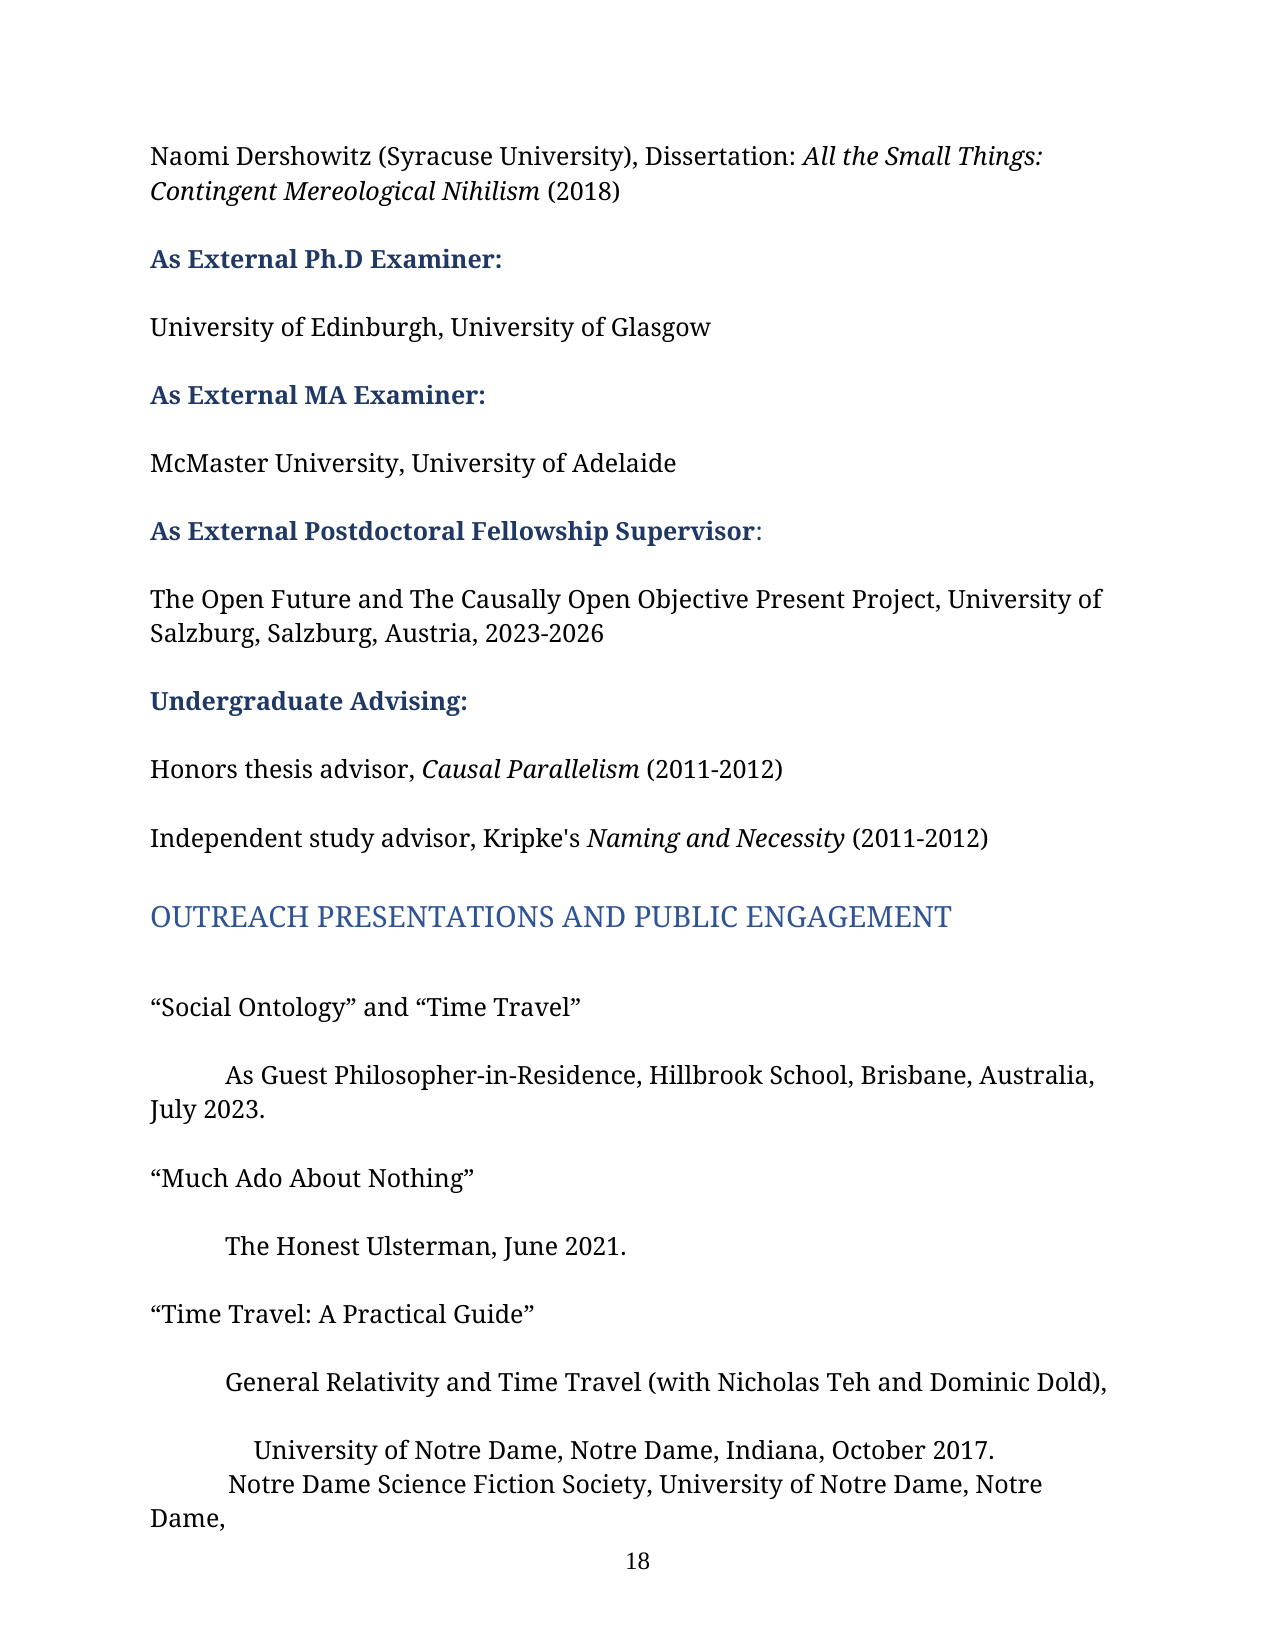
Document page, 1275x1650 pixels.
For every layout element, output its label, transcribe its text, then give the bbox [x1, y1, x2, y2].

text Notre Dame Science Fiction Society, University of Notre Dame, Notre Dame, [150, 1467, 1125, 1535]
text Honors thesis advisor, Causal Parallelism (2011-2012) [150, 752, 1125, 786]
text “Social Ontology” and “Time Travel” [150, 990, 1125, 1024]
subtitle OUTREACH PRESENTATIONS AND PUBLIC ENGAGEMENT [150, 896, 1125, 936]
text As External MA Examiner: [150, 377, 1125, 412]
text University of Edinburgh, University of Glasgow [150, 309, 1125, 343]
text The Open Future and The Causally Open Objective Present Project, University of Salzburg, Salzburg, Austria, 2023-2026 [150, 582, 1125, 650]
text Naomi Dershowitz (Syracuse University), Dissertation: All the Small Things: Contingent Mereological Nihilism (2018) [150, 139, 1125, 207]
text University of Notre Dame, Notre Dame, Indiana, October 2017. [150, 1433, 1125, 1467]
text As External Postdoctoral Fellowship Supervisor: [150, 514, 1125, 548]
text Independent study advisor, Kripke's Naming and Necessity (2011-2012) [150, 820, 1125, 854]
text “Time Travel: A Practical Guide” [150, 1296, 1125, 1331]
text General Relativity and Time Travel (with Nicholas Teh and Dominic Dold), [150, 1364, 1125, 1433]
text McMaster University, University of Adelaide [150, 446, 1125, 480]
text As Guest Philosopher-in-Residence, Hillbrook School, Brisbane, Australia, July 2023. [150, 1058, 1125, 1126]
text “Much Ado About Nothing” [150, 1160, 1125, 1194]
text As External Ph.D Examiner: [150, 241, 1125, 275]
text Undergraduate Advising: [150, 684, 1125, 718]
text The Honest Ulsterman, June 2021. [150, 1228, 1125, 1262]
